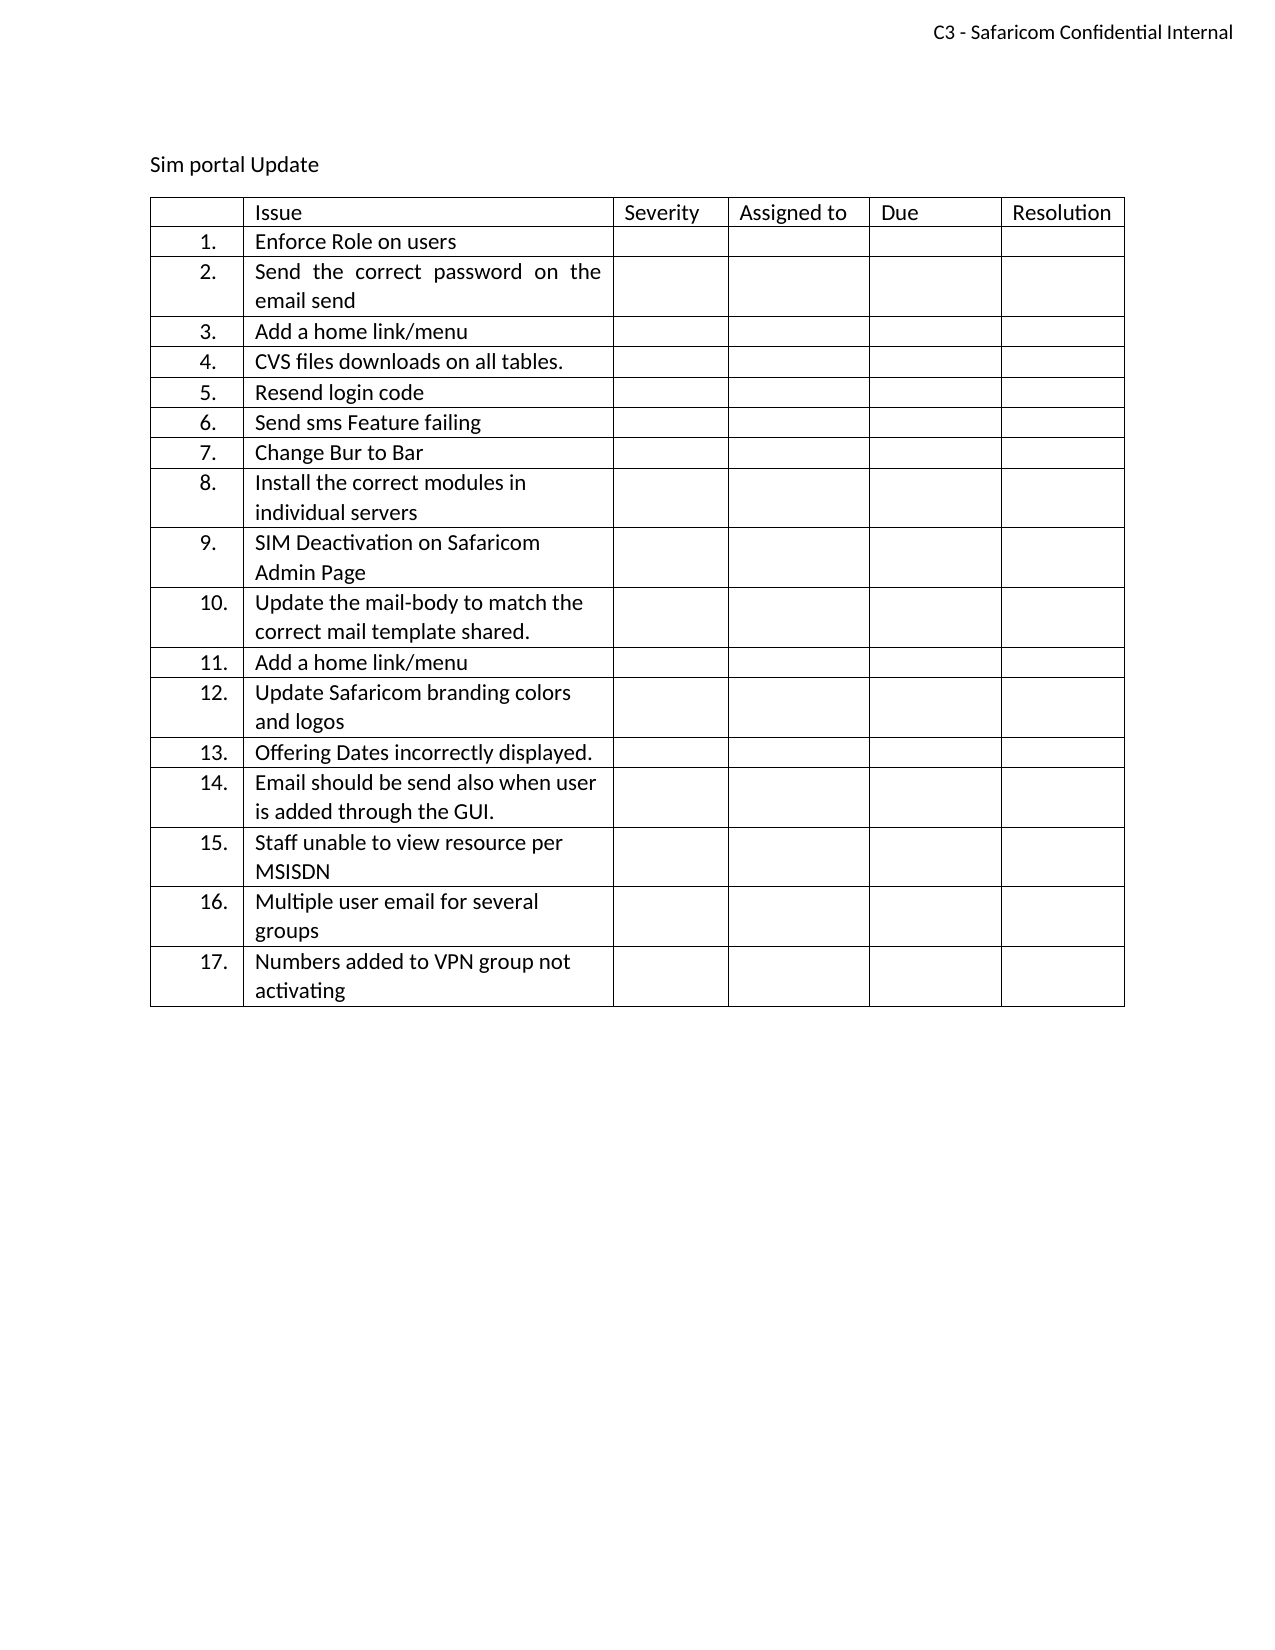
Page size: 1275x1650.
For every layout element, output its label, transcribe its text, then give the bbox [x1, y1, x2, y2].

table_cell [729, 257, 869, 316]
table_cell [870, 317, 1001, 346]
table_header Assigned to [729, 198, 869, 226]
table_header Issue [244, 198, 613, 226]
table_cell [614, 257, 728, 316]
table_cell [614, 317, 728, 346]
table_cell [1002, 588, 1124, 647]
table_cell [870, 828, 1001, 886]
table_cell [614, 438, 728, 467]
table_cell [870, 378, 1001, 407]
table_cell [729, 438, 869, 467]
table_cell [151, 378, 243, 407]
table_cell [614, 828, 728, 886]
table_cell [729, 648, 869, 677]
table_cell Staff unable to view resource per MSISDN [244, 828, 613, 886]
table_cell [614, 887, 728, 946]
table_cell [614, 648, 728, 677]
table_cell [729, 408, 869, 437]
table_cell CVS files downloads on all tables. [244, 347, 613, 377]
table_cell [870, 227, 1001, 256]
table_cell Update Safaricom branding colors and logos [244, 678, 613, 737]
table_cell [729, 828, 869, 886]
table_cell [870, 887, 1001, 946]
table_cell [1002, 738, 1124, 767]
table_cell [1002, 648, 1124, 677]
table_cell Multiple user email for several groups [244, 887, 613, 946]
table_cell [1002, 678, 1124, 737]
table_cell [151, 347, 243, 377]
table_header Resolution [1002, 198, 1124, 226]
table_cell [870, 768, 1001, 827]
table_cell [614, 378, 728, 407]
table_cell [729, 317, 869, 346]
table_cell [151, 738, 243, 767]
table_header [151, 198, 243, 226]
table_cell Enforce Role on users [244, 227, 613, 256]
table_cell [151, 408, 243, 437]
table_cell Add a home link/menu [244, 317, 613, 346]
table_cell [870, 408, 1001, 437]
table_cell [151, 227, 243, 256]
table_cell [614, 768, 728, 827]
table_cell [729, 378, 869, 407]
table_cell [729, 887, 869, 946]
table_cell [151, 438, 243, 467]
table_cell [1002, 887, 1124, 946]
table_cell [1002, 257, 1124, 316]
table_header Severity [614, 198, 728, 226]
table_cell [1002, 438, 1124, 467]
table_cell Send sms Feature failing [244, 408, 613, 437]
table_cell [614, 588, 728, 647]
table_cell [870, 738, 1001, 767]
table_cell [614, 408, 728, 437]
table_cell [614, 347, 728, 377]
table_cell [151, 828, 243, 886]
table_cell [151, 648, 243, 677]
text Sim portal Update [150, 150, 1125, 178]
table_cell Resend login code [244, 378, 613, 407]
table_cell [614, 738, 728, 767]
table_cell [1002, 378, 1124, 407]
table_cell [614, 678, 728, 737]
table_cell [614, 528, 728, 587]
table_cell [1002, 768, 1124, 827]
table_cell [870, 648, 1001, 677]
table_cell [870, 257, 1001, 316]
table_cell SIM Deactivation on Safaricom Admin Page [244, 528, 613, 587]
table_cell [151, 768, 243, 827]
table_cell [870, 347, 1001, 377]
table_cell [1002, 828, 1124, 886]
table_cell Email should be send also when user is added through the GUI. [244, 768, 613, 827]
table_cell [151, 257, 243, 316]
table_cell [614, 227, 728, 256]
table_cell [1002, 947, 1124, 1006]
table_cell [1002, 227, 1124, 256]
table_cell Numbers added to VPN group not activating [244, 947, 613, 1006]
table_cell Add a home link/menu [244, 648, 613, 677]
table_cell [151, 528, 243, 587]
table_cell Offering Dates incorrectly displayed. [244, 738, 613, 767]
table_cell [151, 469, 243, 527]
table_cell [1002, 408, 1124, 437]
table_cell [870, 947, 1001, 1006]
table_cell [870, 588, 1001, 647]
table_cell [870, 438, 1001, 467]
table_cell [151, 947, 243, 1006]
table_cell [729, 469, 869, 527]
table_cell [729, 347, 869, 377]
table_cell [729, 768, 869, 827]
table_cell Update the mail-body to match the correct mail template shared. [244, 588, 613, 647]
table_cell [151, 317, 243, 346]
table_cell [870, 528, 1001, 587]
table_cell Install the correct modules in individual servers [244, 469, 613, 527]
table_cell [729, 947, 869, 1006]
table_cell [1002, 347, 1124, 377]
table_cell [729, 588, 869, 647]
table_header Due [870, 198, 1001, 226]
table_cell [870, 678, 1001, 737]
table_cell [1002, 317, 1124, 346]
table_cell [151, 678, 243, 737]
table_cell [870, 469, 1001, 527]
table_cell Send the correct password on the email send [244, 257, 613, 316]
table_cell [614, 469, 728, 527]
table_cell [1002, 469, 1124, 527]
table_cell [151, 887, 243, 946]
table_cell [614, 947, 728, 1006]
table_cell Change Bur to Bar [244, 438, 613, 467]
table_cell [729, 738, 869, 767]
table_cell [729, 678, 869, 737]
table_cell [151, 588, 243, 647]
table_cell [1002, 528, 1124, 587]
table_cell [729, 528, 869, 587]
table_cell [729, 227, 869, 256]
